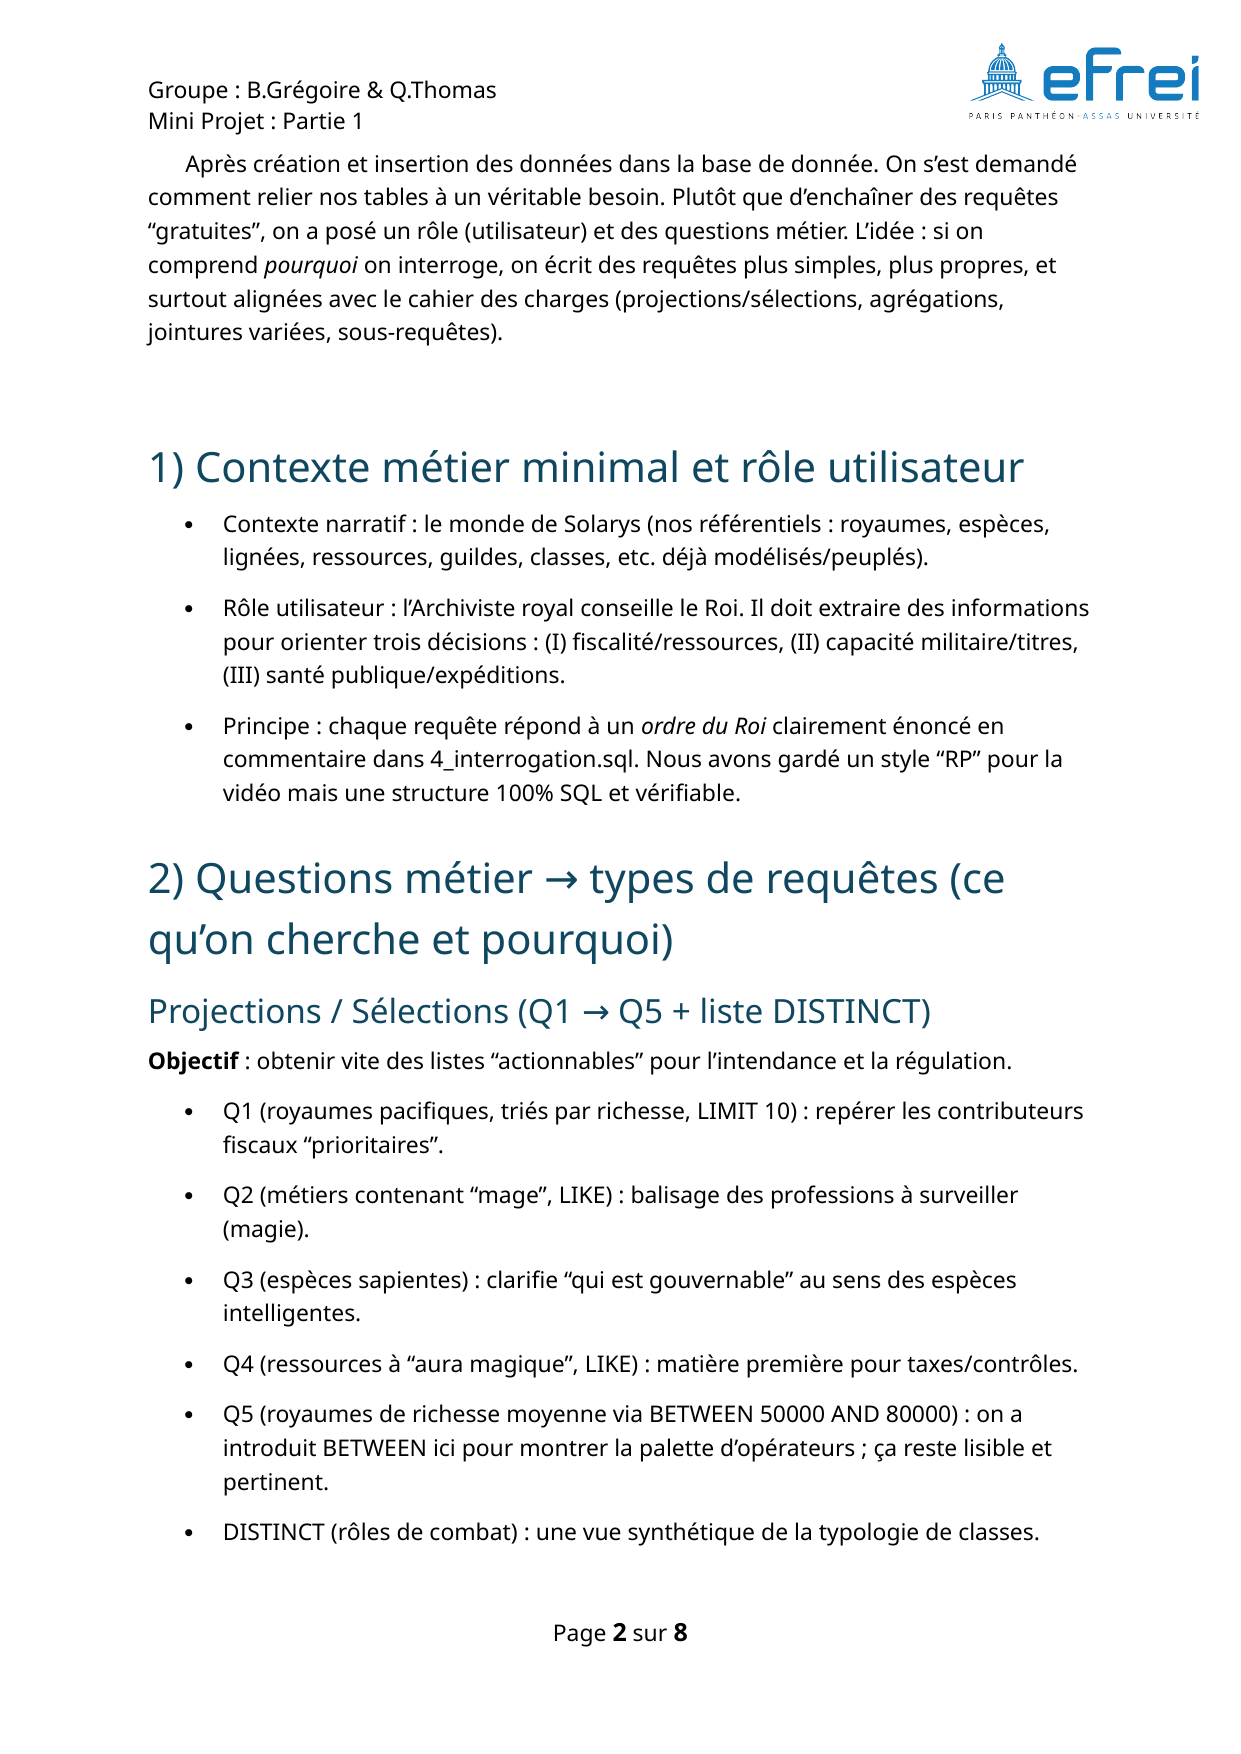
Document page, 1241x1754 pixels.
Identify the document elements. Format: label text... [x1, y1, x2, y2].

list Contexte narratif : le monde de Solarys (nos référentiels : royaumes, espèces, lignées, ressources, guildes, classes, etc. déjà modélisés/peuplés). [185, 508, 1093, 573]
picture [969, 43, 1199, 119]
list Q4 (ressources à “aura magique”, LIKE) : matière première pour taxes/contrôles. [185, 1348, 1093, 1379]
text Objectif : obtenir vite des listes “actionnables” pour l’intendance et la régulation. [148, 1045, 1093, 1076]
list Q3 (espèces sapientes) : clarifie “qui est gouvernable” au sens des espèces intelligentes. [185, 1264, 1093, 1329]
list Q2 (métiers contenant “mage”, LIKE) : balisage des professions à surveiller (magie). [185, 1179, 1093, 1244]
list Q5 (royaumes de richesse moyenne via BETWEEN 50000 AND 80000) : on a introduit BETWEEN ici pour montrer la palette d’opérateurs ; ça reste lisible et pertinent. [185, 1398, 1093, 1497]
subtitle 2) Questions métier → types de requêtes (ce qu’on cherche et pourquoi) [148, 848, 1093, 966]
list Q1 (royaumes pacifiques, triés par richesse, LIMIT 10) : repérer les contributeurs fiscaux “prioritaires”. [185, 1095, 1093, 1160]
subtitle Projections / Sélections (Q1 → Q5 + liste DISTINCT) [148, 988, 1093, 1033]
text Après création et insertion des données dans la base de donnée. On s’est demandé comment relier nos tables à un véritable besoin. Plutôt que d’enchaîner des requêtes “gratuites”, on a posé un rôle (utilisateur) et des questions métier. L’idée : si on comprend pourquoi on interroge, on écrit des requêtes plus simples, plus propres, et surtout alignées avec le cahier des charges (projections/sélections, agrégations, jointures variées, sous-requêtes). [148, 148, 1093, 348]
list Rôle utilisateur : l’Archiviste royal conseille le Roi. Il doit extraire des informations pour orienter trois décisions : (I) fiscalité/ressources, (II) capacité militaire/titres, (III) santé publique/expéditions. [185, 592, 1093, 691]
list Principe : chaque requête répond à un ordre du Roi clairement énoncé en commentaire dans 4_interrogation.sql. Nous avons gardé un style “RP” pour la vidéo mais une structure 100% SQL et vérifiable. [185, 710, 1093, 808]
list DISTINCT (rôles de combat) : une vue synthétique de la typologie de classes. [185, 1516, 1093, 1547]
subtitle 1) Contexte métier minimal et rôle utilisateur [148, 438, 1093, 495]
